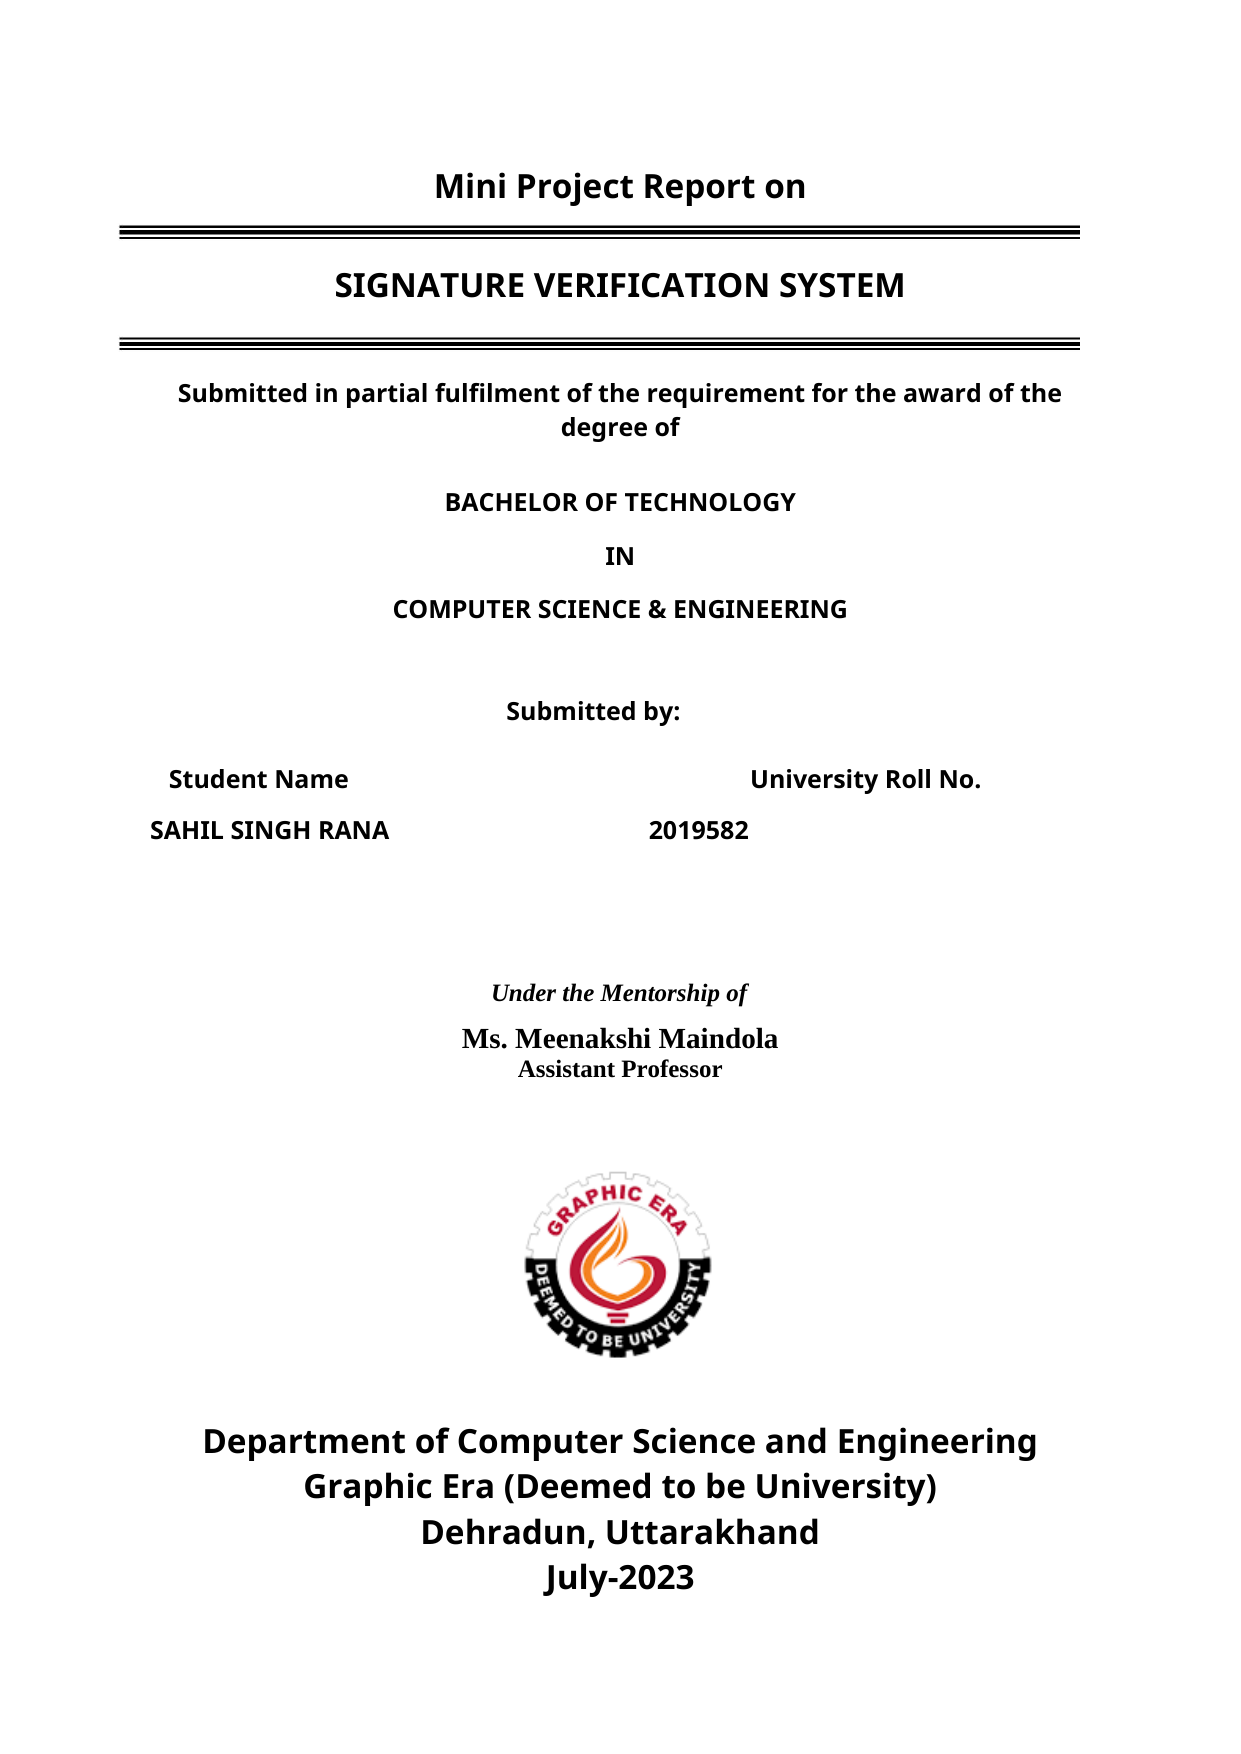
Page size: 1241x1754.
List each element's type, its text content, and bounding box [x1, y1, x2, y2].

text Submitted by: [506, 694, 1090, 728]
text COMPUTER SCIENCE & ENGINEERING [150, 592, 1090, 626]
text Graphic Era (Deemed to be University) [150, 1463, 1090, 1508]
text Student Name University Roll No. [169, 762, 1090, 796]
text SAHIL SINGH RANA 2019582 [150, 813, 1090, 847]
text Submitted in partial fulfilment of the requirement for the award of the degree of [150, 375, 1090, 443]
text IN [150, 538, 1090, 572]
text Ms. Meenakshi Maindola [150, 1021, 1090, 1054]
picture [117, 335, 1082, 352]
text BACHELOR OF TECHNOLOGY [150, 485, 1090, 519]
picture [520, 1169, 720, 1361]
text Under the Mentorship of [150, 978, 1090, 1007]
text Dehradun, Uttarakhand [150, 1508, 1090, 1554]
text Department of Computer Science and Engineering [150, 1418, 1090, 1463]
text Mini Project Report on [150, 162, 1090, 208]
text July-2023 [150, 1554, 1090, 1599]
text SIGNATURE VERIFICATION SYSTEM [150, 261, 1090, 307]
picture [117, 223, 1082, 241]
text Assistant Professor [150, 1054, 1090, 1083]
